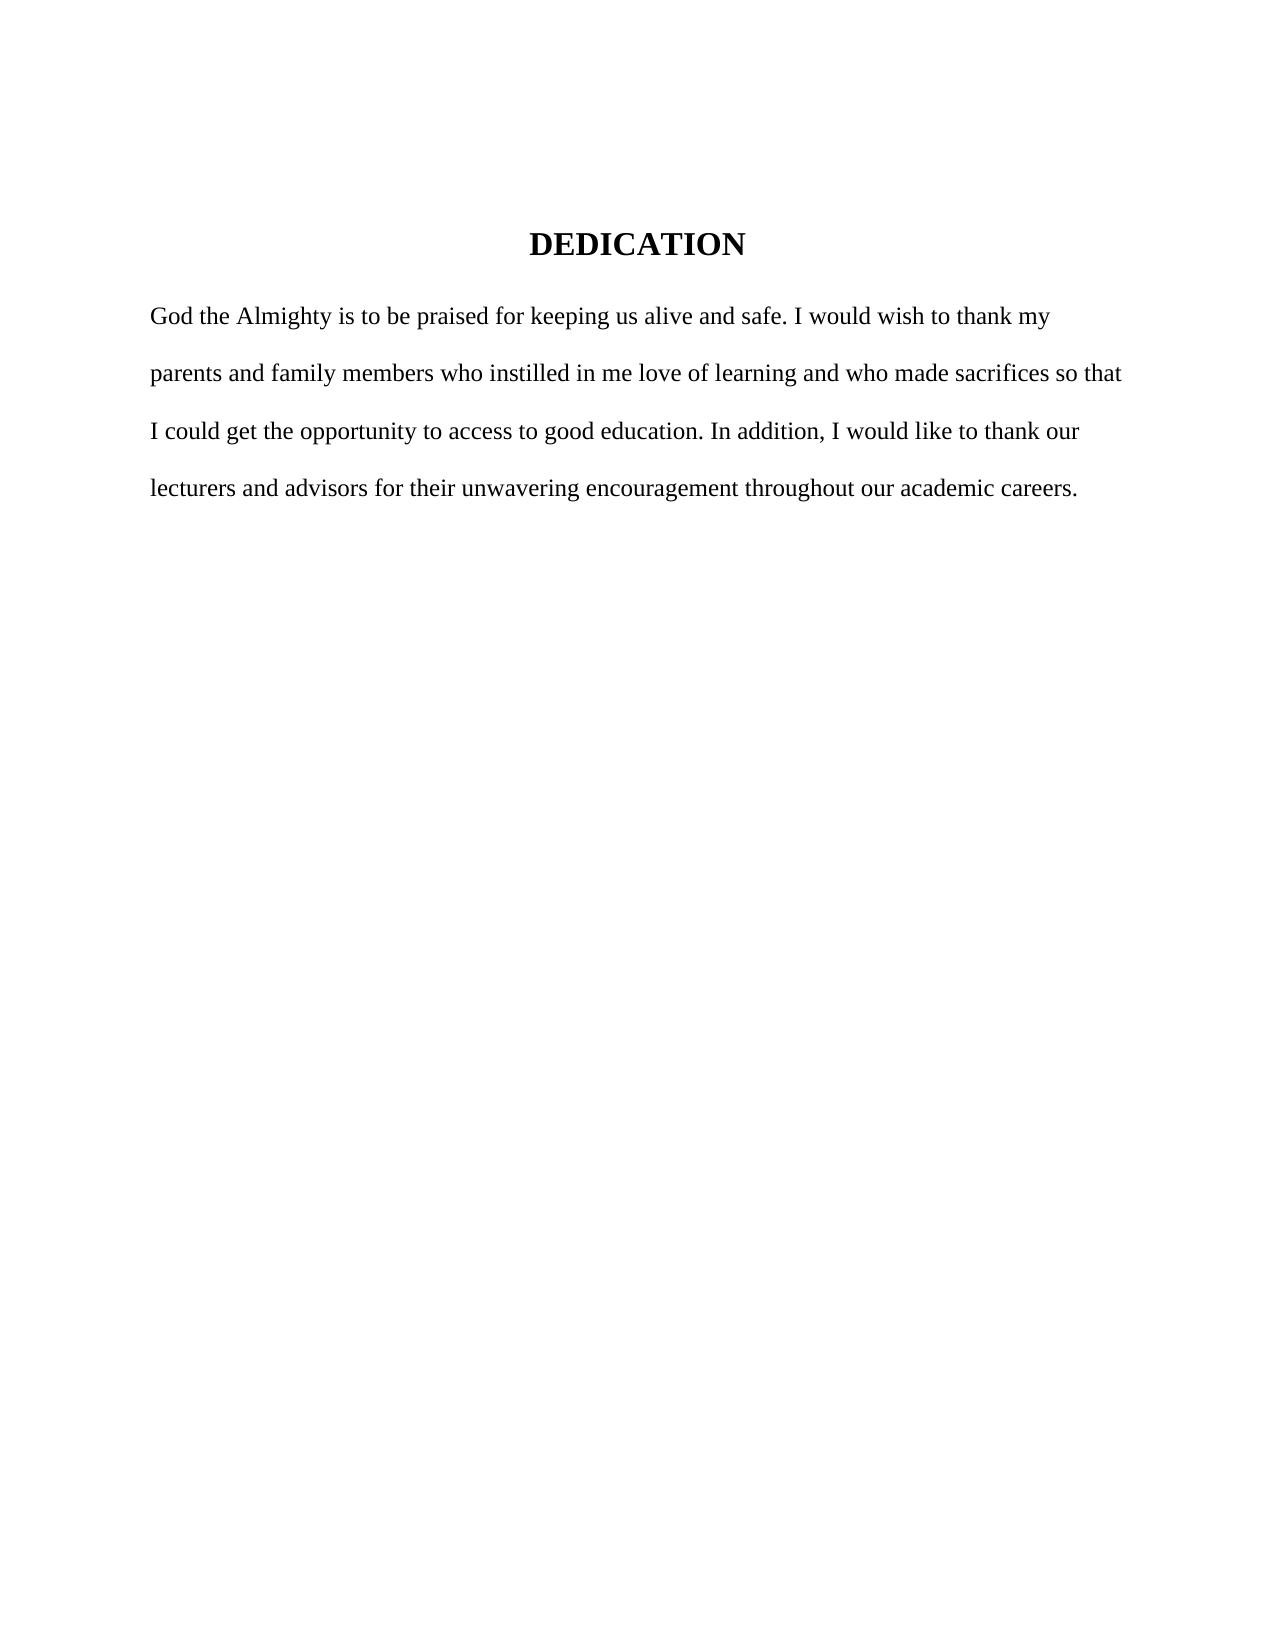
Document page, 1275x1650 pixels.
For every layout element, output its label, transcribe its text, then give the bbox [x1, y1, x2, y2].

subtitle DEDICATION [150, 224, 1125, 262]
text God the Almighty is to be praised for keeping us alive and safe. I would wish to thank my parents and family members who instilled in me love of learning and who made sacrifices so that I could get the opportunity to access to good education. In addition, I would like to thank our lecturers and advisors for their unwavering encouragement throughout our academic careers. [150, 301, 1125, 502]
